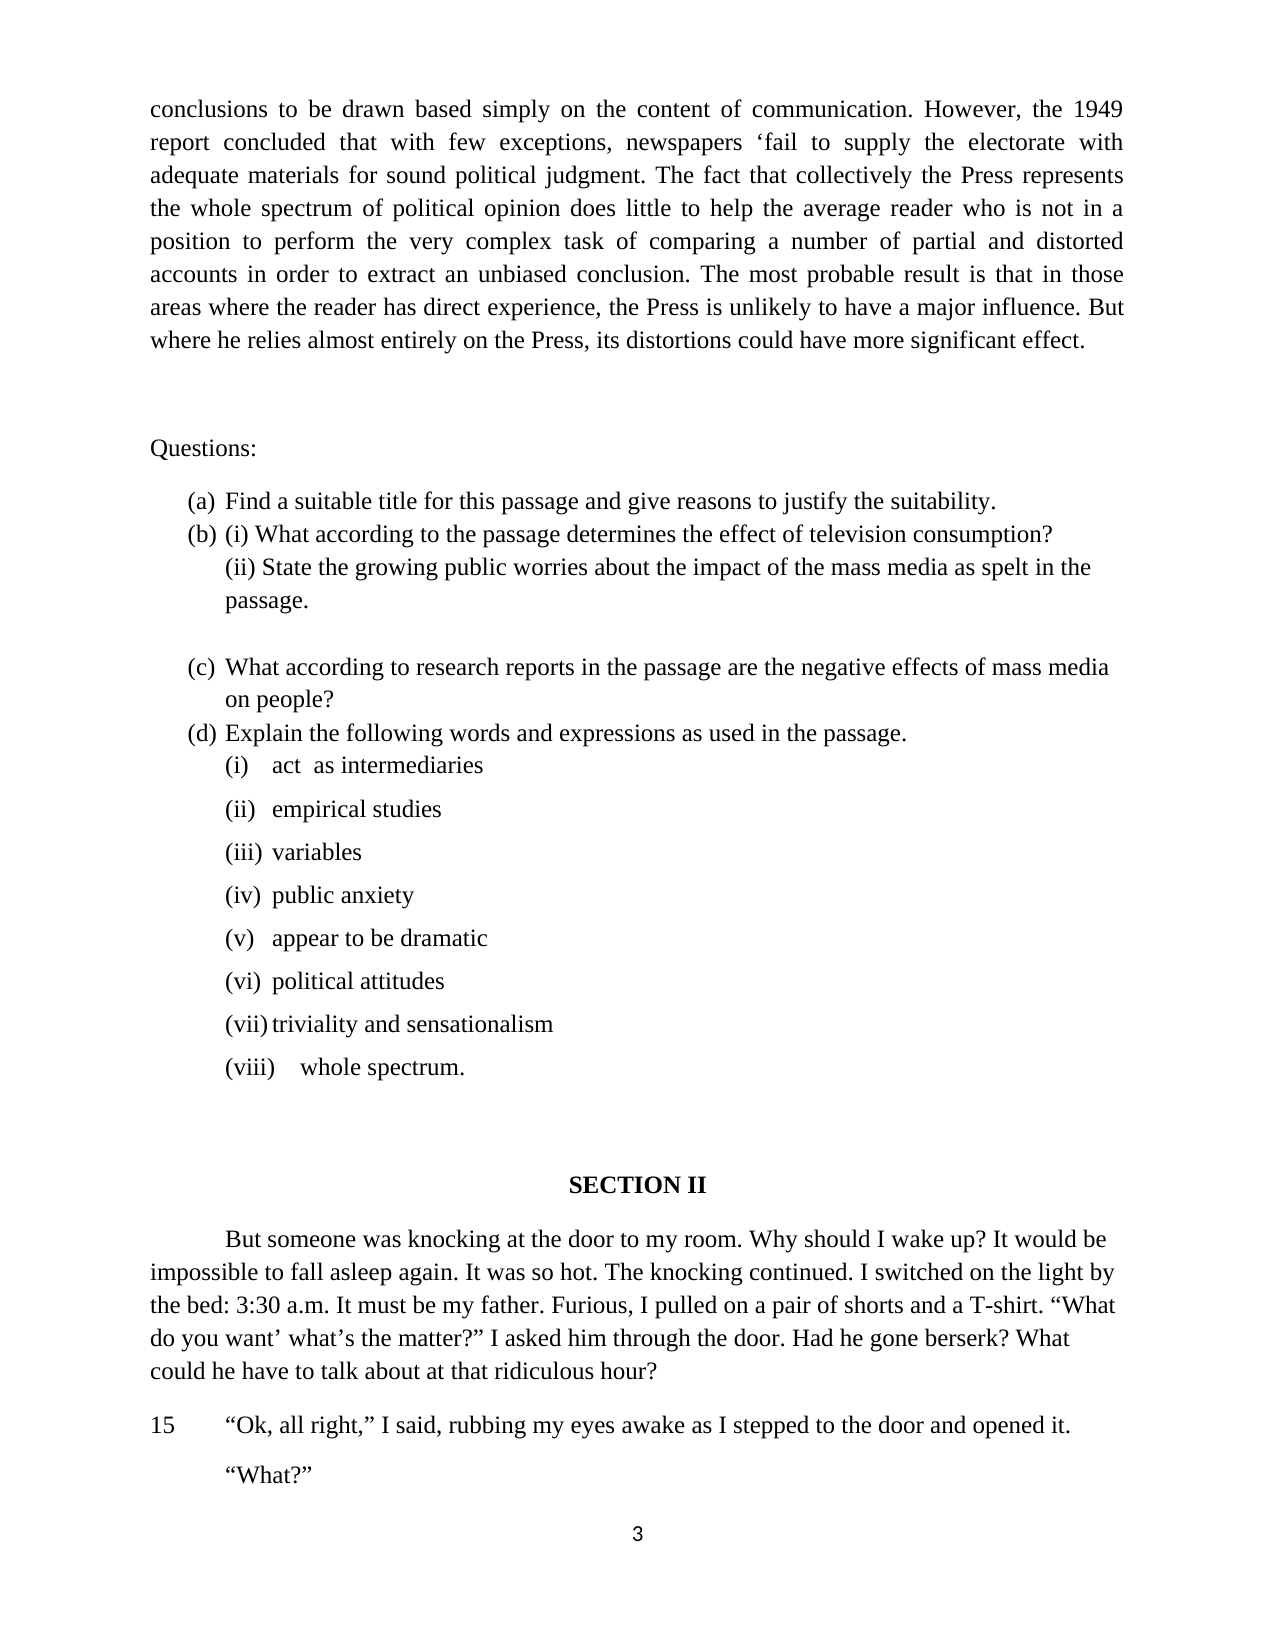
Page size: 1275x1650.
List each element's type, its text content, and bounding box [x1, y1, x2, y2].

text SECTION II [150, 1170, 1125, 1199]
list act as intermediaries [225, 751, 1125, 779]
text 15 “Ok, all right,” I said, rubbing my eyes awake as I stepped to the door and opened it. [150, 1410, 1125, 1439]
text But someone was knocking at the door to my room. Why should I wake up? It would be impossible to fall asleep again. It was so hot. The knocking continued. I switched on the light by the bed: 3:30 a.m. It must be my father. Furious, I pulled on a pair of shorts and a T-shirt. “What do you want’ what’s the matter?” I asked him through the door. Had he gone berserk? What could he have to talk about at that ridiculous hour? [150, 1224, 1125, 1385]
list Find a suitable title for this passage and give reasons to justify the suitability. [187, 486, 1125, 515]
text Questions: [150, 433, 1125, 461]
list What according to research reports in the passage are the negative effects of mass media on people? [187, 652, 1125, 713]
list triviality and sensationalism [225, 1009, 1125, 1038]
list empirical studies [225, 794, 1125, 822]
list appear to be dramatic [225, 923, 1125, 952]
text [150, 94, 1125, 354]
list public anxiety [225, 880, 1125, 909]
text “What?” [150, 1460, 1125, 1488]
list Explain the following words and expressions as used in the passage. [187, 718, 1125, 746]
list (i) What according to the passage determines the effect of television consumption? [187, 519, 1125, 548]
list variables [225, 837, 1125, 866]
list (ii) State the growing public worries about the impact of the mass media as spelt in the passage. [225, 552, 1125, 614]
list whole spectrum. [225, 1052, 1125, 1081]
list political attitudes [225, 966, 1125, 995]
